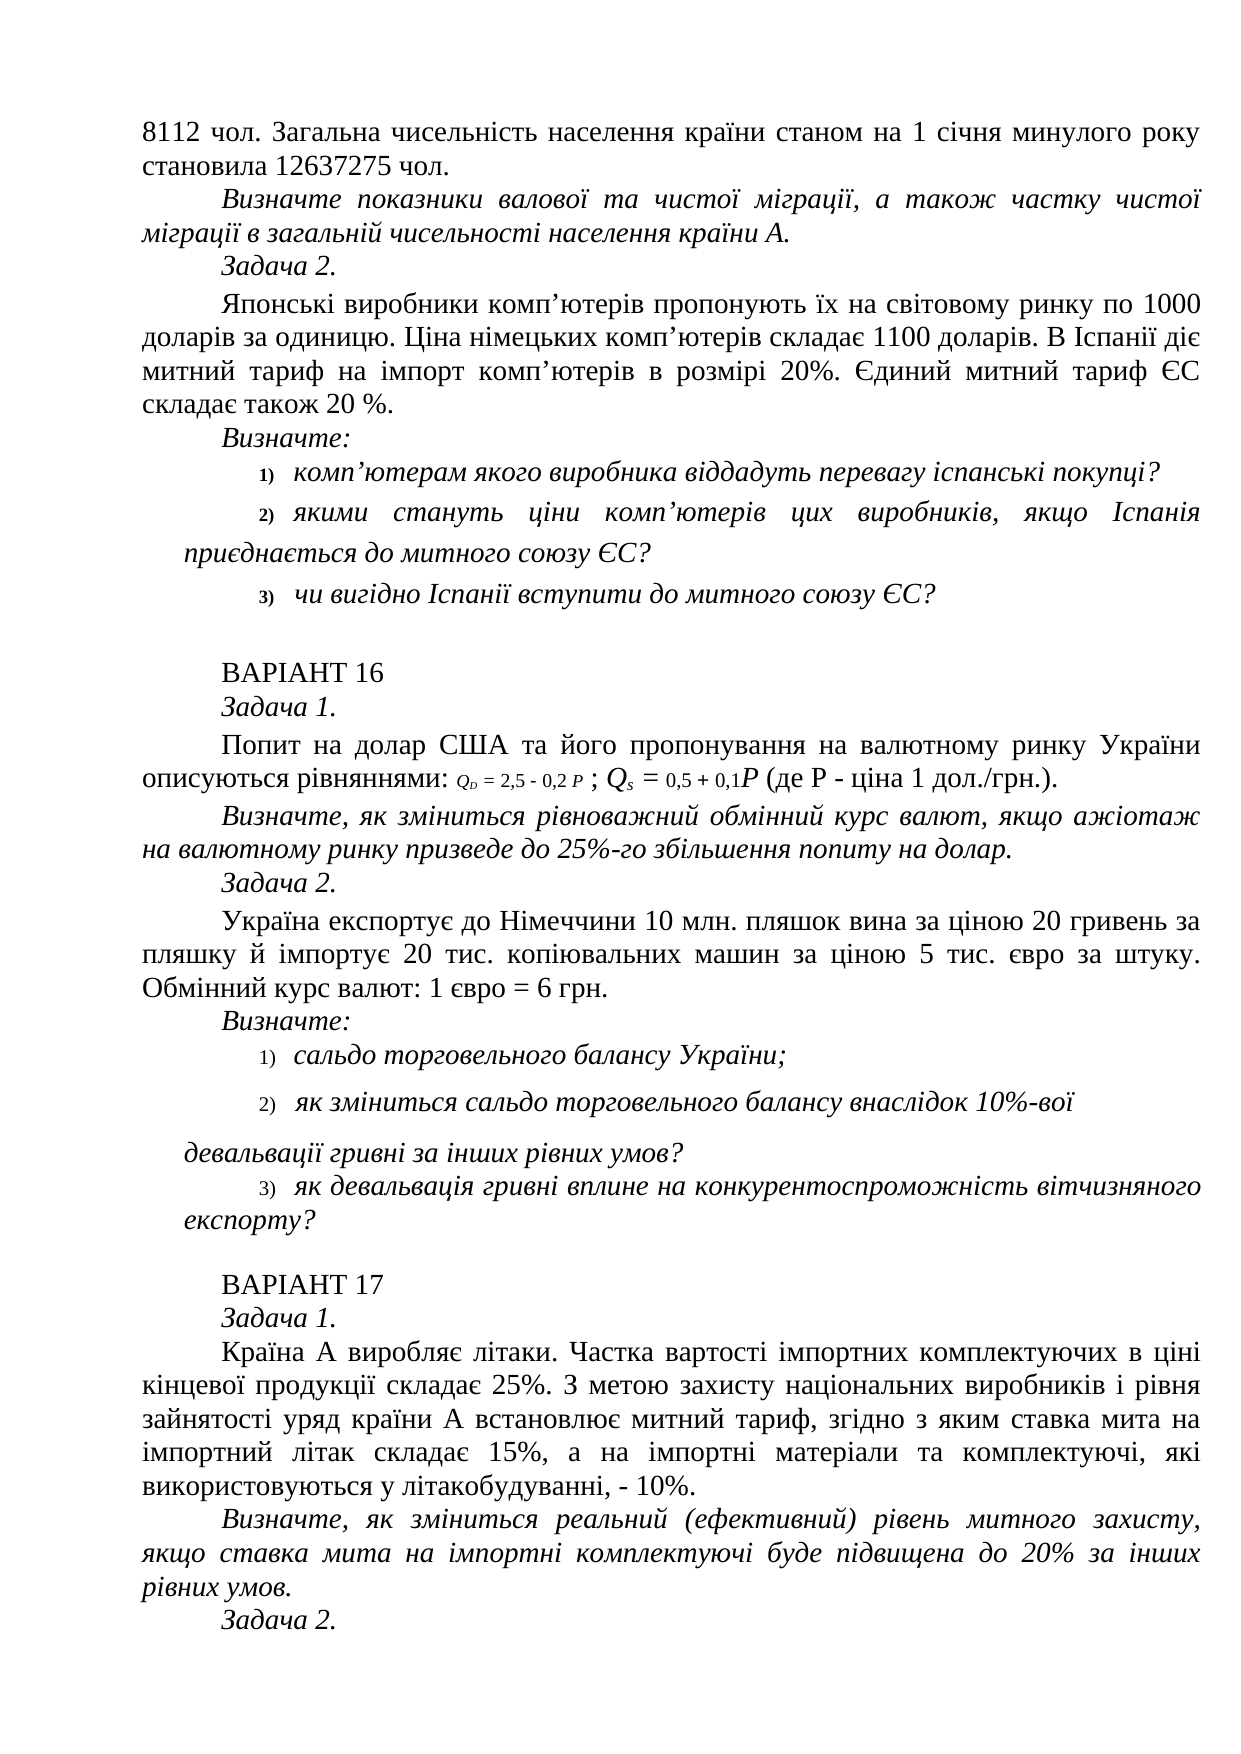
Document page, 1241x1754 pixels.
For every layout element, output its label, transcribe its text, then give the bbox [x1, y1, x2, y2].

text Визначте, як зміниться реальний (ефективний) рівень митного захисту, якщо ставка мита на імпортні комплектуючі буде підвищена до 20% за інших рівних умов. [142, 1502, 1202, 1602]
list як зміниться сальдо торговельного балансу внаслідок 10%-вої [258, 1084, 1202, 1117]
text девальвації гривні за інших рівних умов? [142, 1135, 1202, 1168]
list якими стануть ціни комп’ютерів цих виробників, якщо Іспанія приєднається до митного союзу ЄС? [183, 494, 1202, 569]
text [142, 114, 1202, 181]
text Задача 2. [142, 1602, 1202, 1636]
text Задача 2. [142, 865, 1202, 899]
list чи вигідно Іспанії вступити до митного союзу ЄС? [258, 576, 1202, 610]
text Задача 1. [142, 689, 1202, 723]
text Країна А виробляє літаки. Частка вартості імпортних комплектуючих в ціні кінцевої продукції складає 25%. З метою захисту національних виробників і рівня зайнятості уряд країни А встановлює митний тариф, згідно з яким ставка мита на імпортний літак складає 15%, а на імпортні матеріали та комплектуючі, які використовуються у літакобудуванні, - 10%. [142, 1334, 1202, 1502]
text Задача 2. [142, 248, 1202, 282]
list як девальвація гривні вплине на конкурентоспроможність вітчизняного експорту? [183, 1168, 1202, 1236]
text Визначте, як зміниться рівноважний обмінний курс валют, якщо ажіотаж на валютному ринку призведе до 25%-го збільшення попиту на долар. [142, 798, 1202, 865]
text ВАРІАНТ 17 [142, 1267, 1202, 1300]
text Визначте: [142, 420, 1202, 454]
text Визначте: [142, 1003, 1202, 1037]
text Попит на долар США та його пропонування на валютному ринку України описуються рівняннями: qd = 2,5 - 0,2 p ; Qs = 0,5 + 0,1P (де Р - ціна 1 дол./грн.). [142, 727, 1202, 794]
text Визначте показники валової та чистої міграції, а також частку чистої міграції в загальній чисельності населення країни А. [142, 181, 1202, 248]
list сальдо торговельного балансу України; [258, 1037, 1202, 1071]
text Японські виробники комп’ютерів пропонують їх на світовому ринку по 1000 доларів за одиницю. Ціна німецьких комп’ютерів складає 1100 доларів. В Іспанії діє митний тариф на імпорт комп’ютерів в розмірі 20%. Єдиний митний тариф ЄС складає також 20 %. [142, 286, 1202, 420]
list комп’ютерам якого виробника віддадуть перевагу іспанські покупці? [183, 454, 1202, 487]
text Задача 1. [142, 1300, 1202, 1334]
text ВАРІАНТ 16 [142, 656, 1202, 689]
text Україна експортує до Німеччини 10 млн. пляшок вина за ціною 20 гривень за пляшку й імпортує 20 тис. копіювальних машин за ціною 5 тис. євро за штуку. Обмінний курс валют: 1 євро = 6 грн. [142, 903, 1202, 1003]
